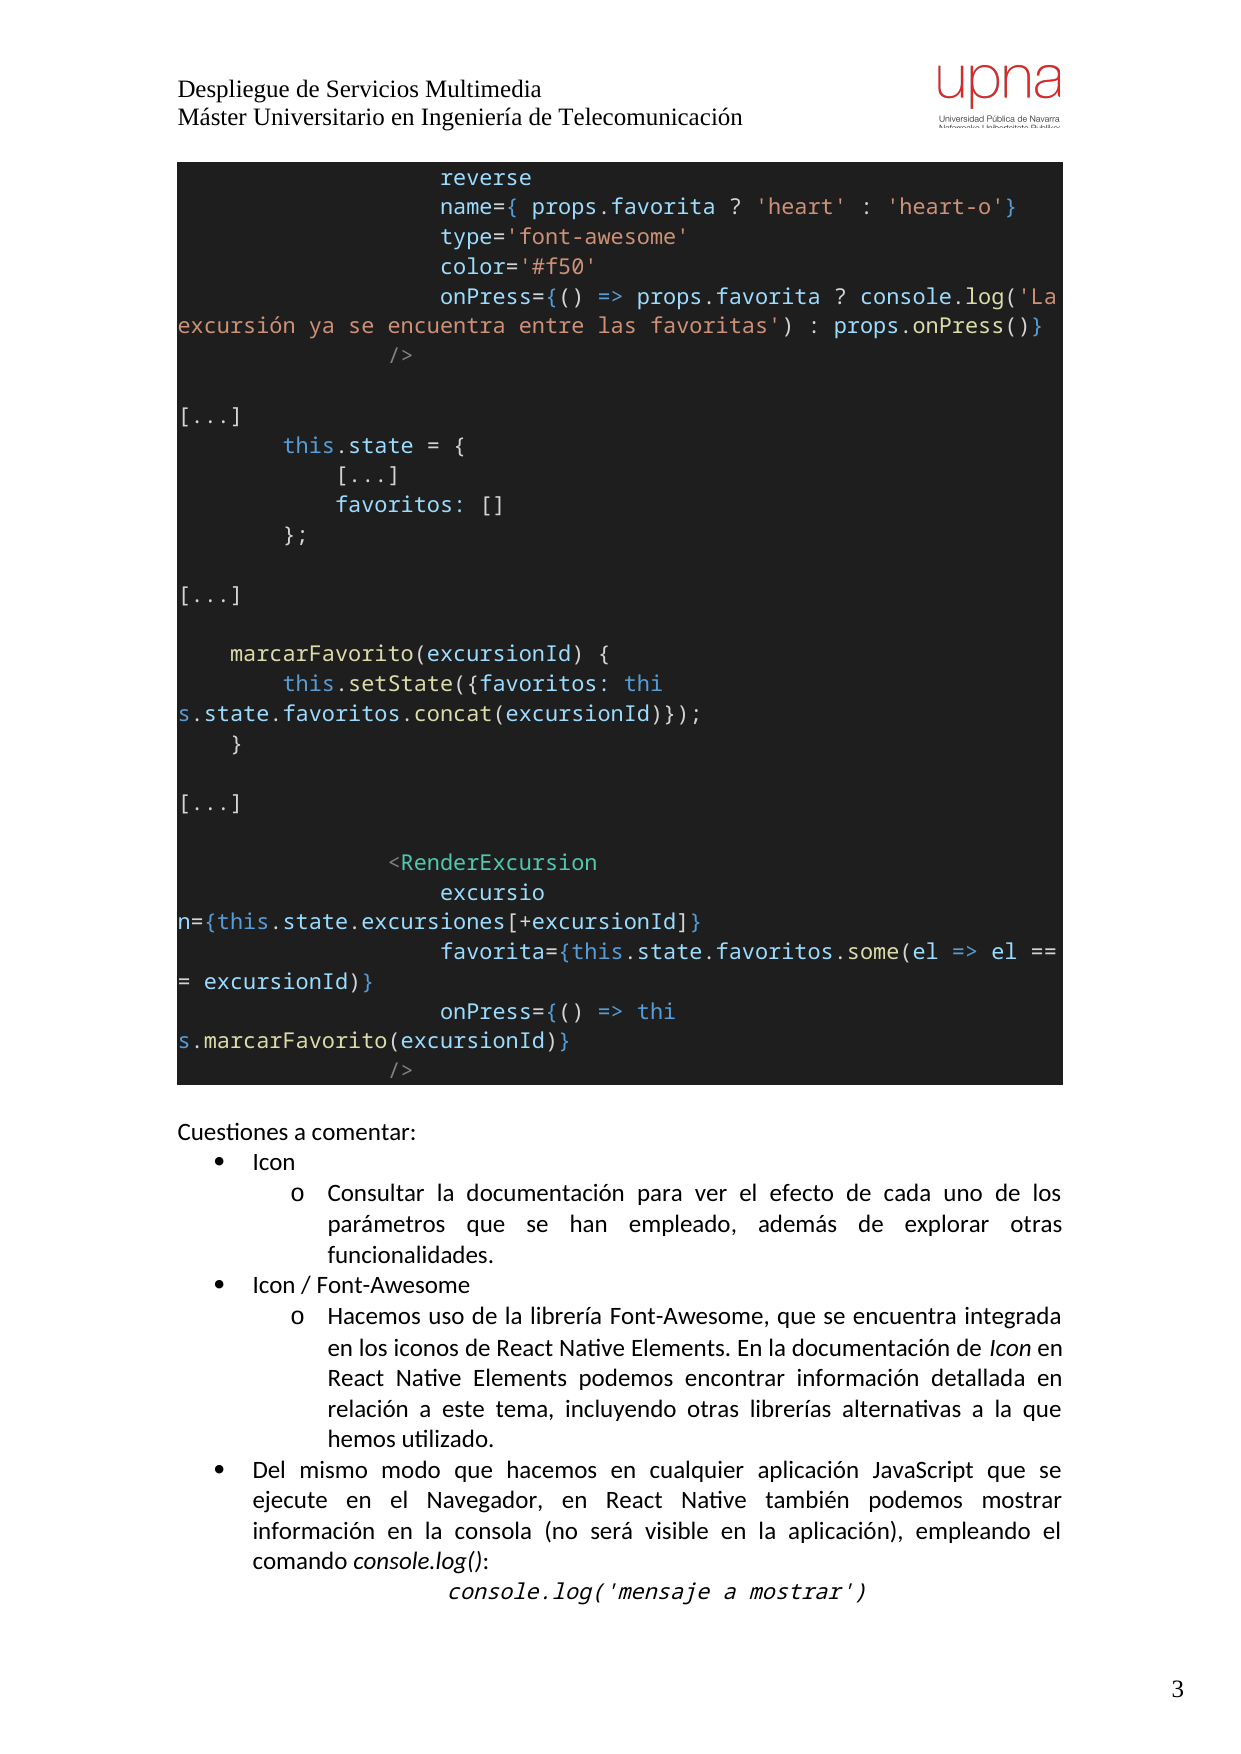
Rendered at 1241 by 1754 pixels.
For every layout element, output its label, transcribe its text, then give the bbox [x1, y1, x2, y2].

text color='#f50' [177, 251, 1063, 281]
list Hacemos uso de la librería Font-Awesome, que se encuentra integrada en los iconos de React Native Elements. En la documentación de Icon en React Native Elements podemos encontrar información detallada en relación a este tema, incluyendo otras librerías alternativas a la que hemos utilizado. [290, 1300, 1063, 1454]
text reverse [177, 162, 1063, 191]
text onPress={() => this.marcarFavorito(excursionId)} [177, 996, 1063, 1055]
text favoritos: [] [177, 489, 1063, 519]
text name={ props.favorita ? 'heart' : 'heart-o'} [177, 191, 1063, 221]
text onPress={() => props.favorita ? console.log('La excursión ya se encuentra entre las favoritas') : props.onPress()} [177, 281, 1063, 340]
text /> [177, 340, 1063, 370]
text Cuestiones a comentar: [177, 1116, 1063, 1146]
text } [177, 728, 1063, 757]
text /> [177, 1055, 1063, 1085]
text excursion={this.state.excursiones[+excursionId]} [177, 877, 1063, 936]
list Del mismo modo que hacemos en cualquier aplicación JavaScript que se ejecute en el Navegador, en React Native también podemos mostrar información en la consola (no será visible en la aplicación), empleando el comando console.log(): [215, 1454, 1063, 1576]
text [...] [177, 459, 1063, 489]
text [...] [177, 579, 1063, 608]
list Icon [215, 1146, 1063, 1177]
text marcarFavorito(excursionId) { [177, 638, 1063, 668]
text favorita={this.state.favoritos.some(el => el === excursionId)} [177, 936, 1063, 996]
list Icon / Font-Awesome [215, 1269, 1063, 1300]
text }; [177, 519, 1063, 549]
list console.log('mensaje a mostrar') [252, 1576, 1063, 1606]
text type='font-awesome' [177, 221, 1063, 251]
list Consultar la documentación para ver el efecto de cada uno de los parámetros que se han empleado, además de explorar otras funcionalidades. [290, 1177, 1063, 1269]
text this.state = { [177, 430, 1063, 459]
text this.setState({favoritos: this.state.favoritos.concat(excursionId)}); [177, 668, 1063, 728]
text [...] [177, 400, 1063, 430]
text [...] [177, 787, 1063, 817]
text <RenderExcursion [177, 847, 1063, 877]
picture [938, 65, 1061, 128]
